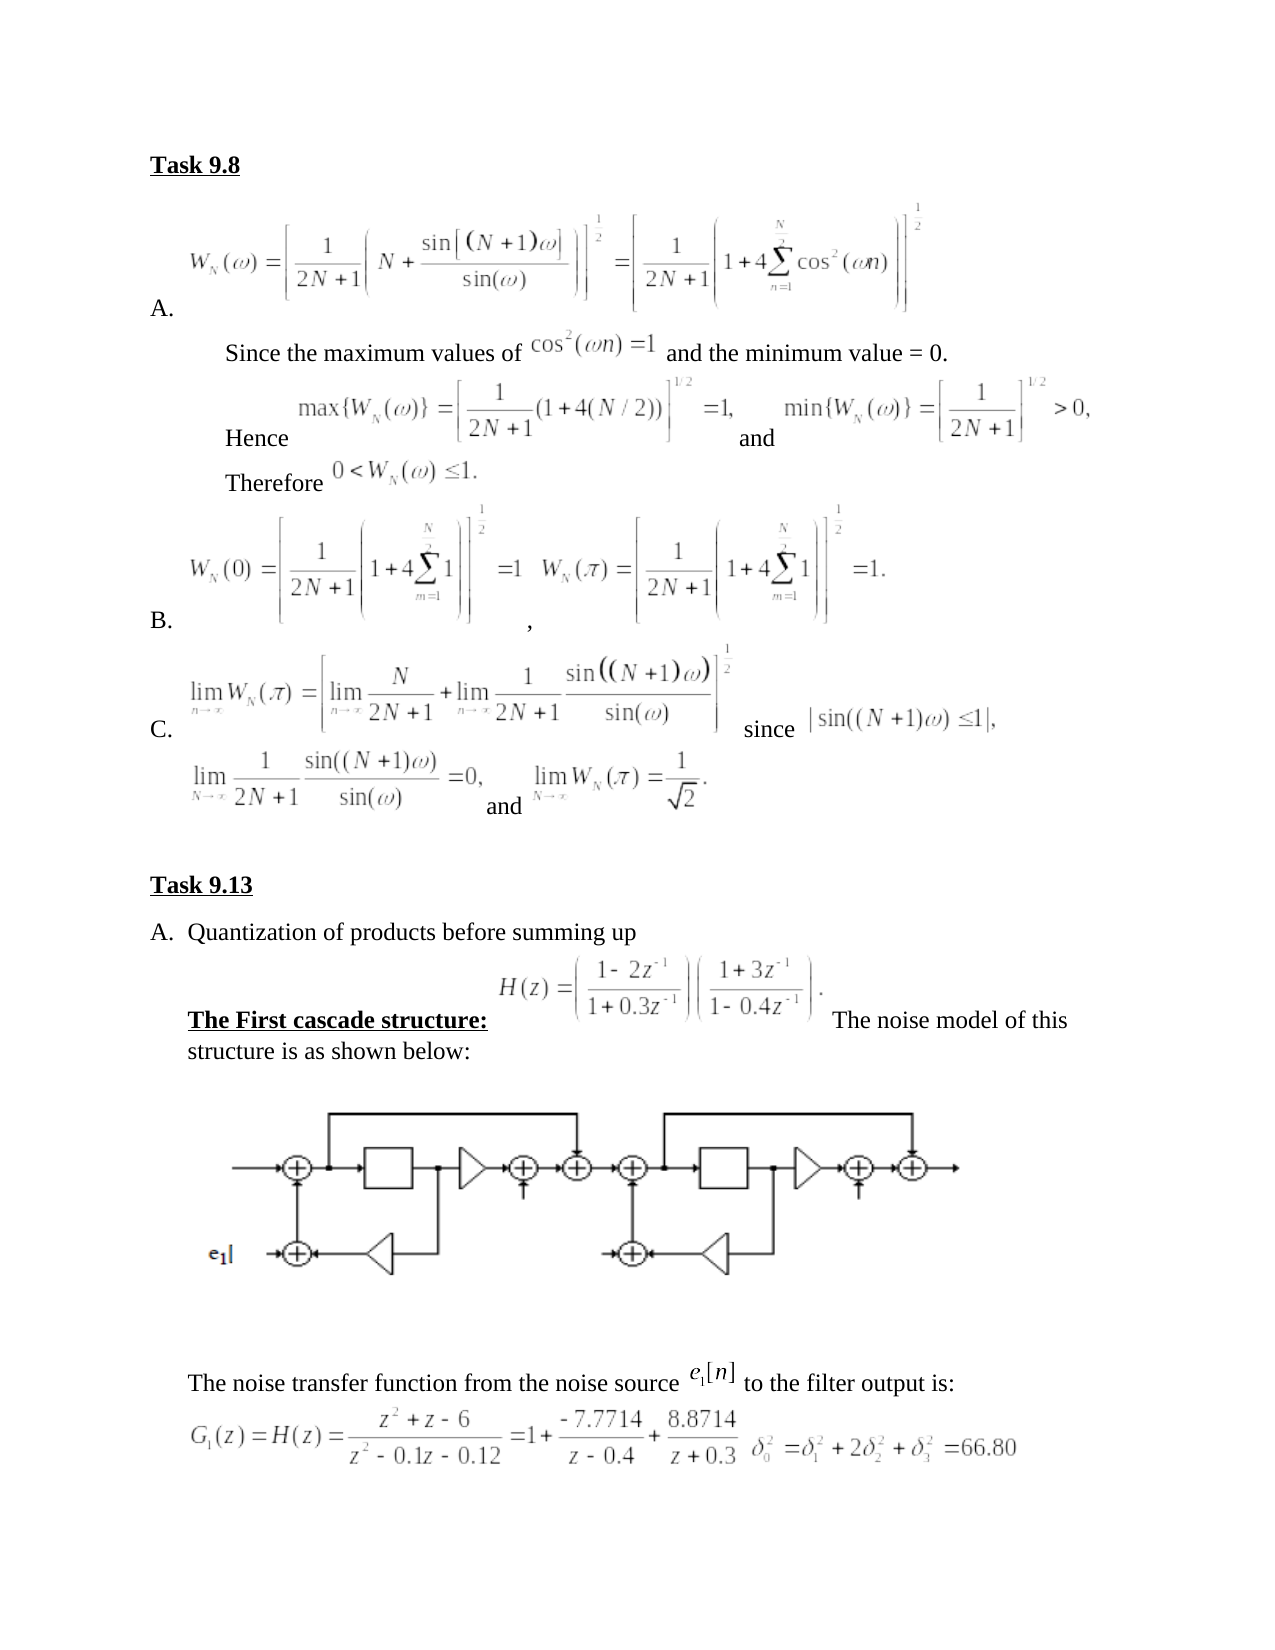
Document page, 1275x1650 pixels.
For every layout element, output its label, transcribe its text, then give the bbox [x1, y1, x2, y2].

list and [187, 746, 1125, 820]
list The noise transfer function from the noise source to the filter output is: [187, 1354, 1125, 1397]
list Since the maximum values of and the minimum value = 0. [225, 324, 1125, 367]
picture [187, 1097, 972, 1291]
text Task 9.13 [150, 870, 1125, 898]
text Task 9.8 [150, 150, 1125, 179]
list Quantization of products before summing up [150, 917, 1125, 946]
list The First cascade structure: The noise model of this structure is as shown below: [187, 948, 1125, 1064]
list Hence and Therefore [225, 369, 1125, 497]
list , [150, 499, 1125, 634]
list since [150, 636, 1125, 743]
